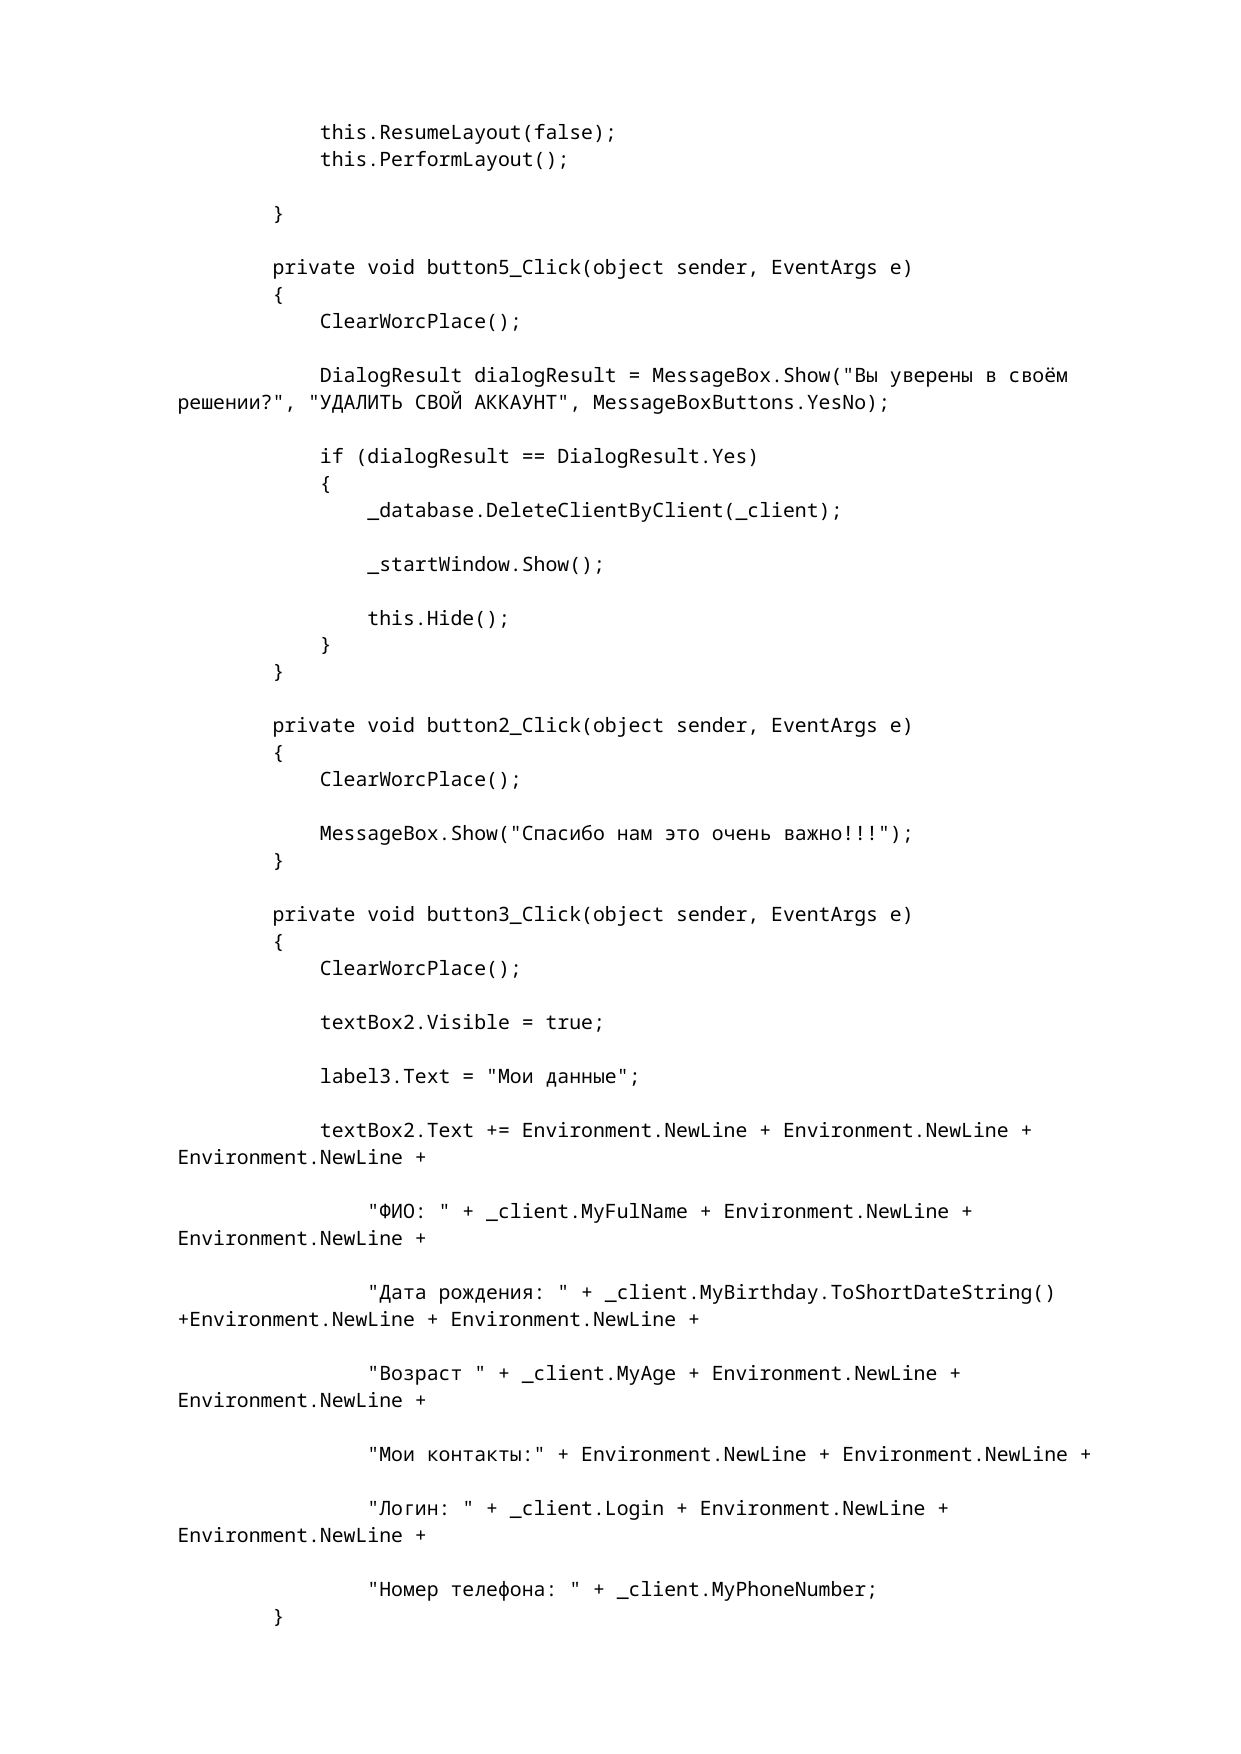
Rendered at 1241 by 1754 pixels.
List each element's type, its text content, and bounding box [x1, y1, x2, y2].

text "Номер телефона: " + _client.MyPhoneNumber; [177, 1575, 1152, 1602]
text this.Hide(); [177, 604, 1152, 631]
text MessageBox.Show("Спасибо нам это очень важно!!!"); [177, 819, 1152, 847]
text textBox2.Visible = true; [177, 1008, 1152, 1035]
text { [177, 739, 1152, 766]
text "Дата рождения: " + _client.MyBirthday.ToShortDateString() +Environment.NewLine + Environment.NewLine + [177, 1278, 1152, 1332]
text { [177, 927, 1152, 954]
text } [177, 199, 1152, 226]
text } [177, 658, 1152, 685]
text "Возраст " + _client.MyAge + Environment.NewLine + Environment.NewLine + [177, 1359, 1152, 1413]
text ClearWorcPlace(); [177, 307, 1152, 334]
text "Мои контакты:" + Environment.NewLine + Environment.NewLine + [177, 1440, 1152, 1467]
text this.ResumeLayout(false); [177, 118, 1152, 145]
text if (dialogResult == DialogResult.Yes) [177, 442, 1152, 469]
text ClearWorcPlace(); [177, 766, 1152, 793]
text private void button3_Click(object sender, EventArgs e) [177, 901, 1152, 927]
text _startWindow.Show(); [177, 550, 1152, 577]
text DialogResult dialogResult = MessageBox.Show("Вы уверены в своём решении?", "УДАЛИТЬ СВОЙ АККАУНТ", MessageBoxButtons.YesNo); [177, 361, 1152, 415]
text private void button2_Click(object sender, EventArgs e) [177, 712, 1152, 739]
text "Логин: " + _client.Login + Environment.NewLine + Environment.NewLine + [177, 1494, 1152, 1548]
text } [177, 631, 1152, 658]
text { [177, 280, 1152, 307]
text label3.Text = "Мои данные"; [177, 1062, 1152, 1089]
text _database.DeleteClientByClient(_client); [177, 496, 1152, 523]
text ClearWorcPlace(); [177, 954, 1152, 981]
text private void button5_Click(object sender, EventArgs e) [177, 253, 1152, 280]
text { [177, 469, 1152, 496]
text } [177, 1602, 1152, 1629]
text } [177, 847, 1152, 873]
text textBox2.Text += Environment.NewLine + Environment.NewLine + Environment.NewLine + [177, 1116, 1152, 1170]
text "ФИО: " + _client.MyFulName + Environment.NewLine + Environment.NewLine + [177, 1197, 1152, 1251]
text this.PerformLayout(); [177, 145, 1152, 172]
